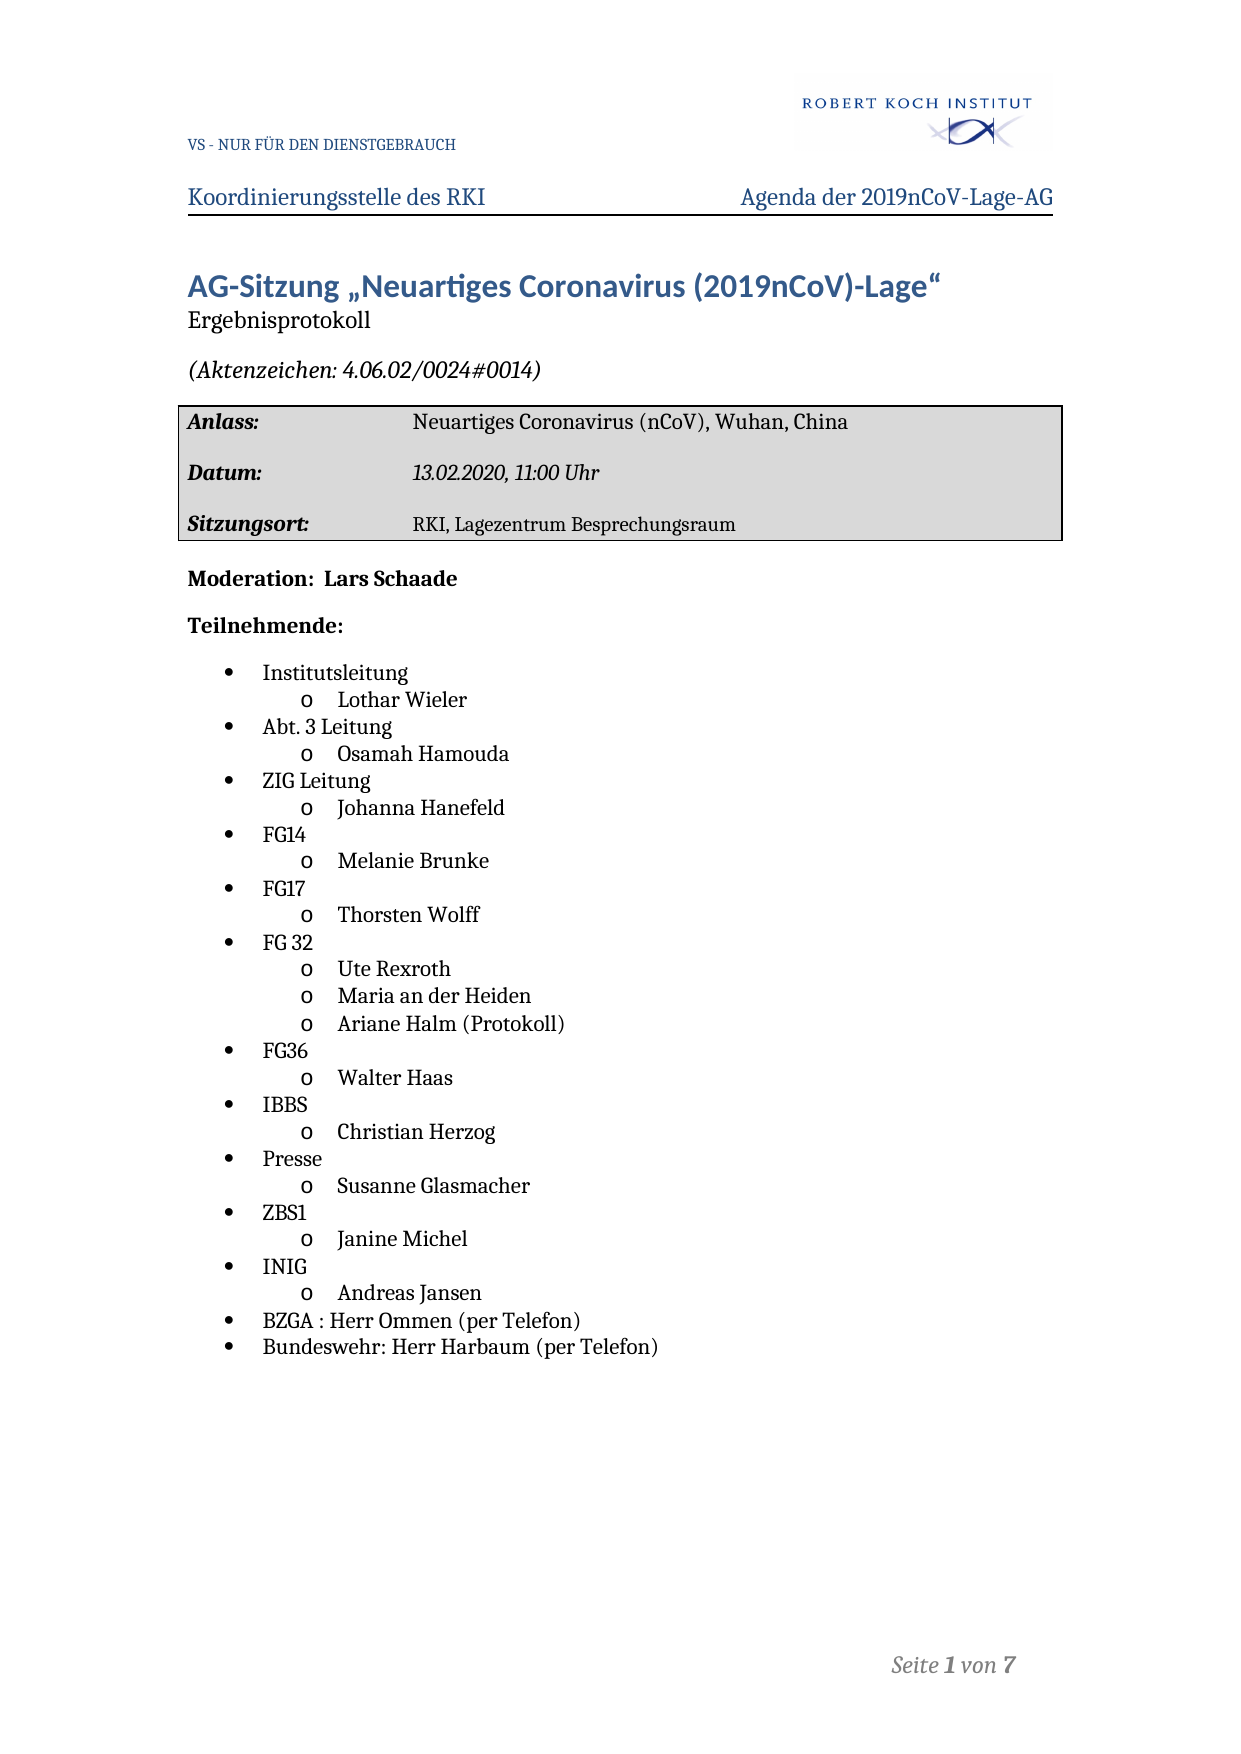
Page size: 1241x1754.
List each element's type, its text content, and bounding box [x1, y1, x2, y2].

picture [794, 73, 1053, 151]
text Teilnehmende: [187, 613, 1053, 639]
text Datum: [179, 456, 1061, 486]
list FG17 [225, 876, 1053, 902]
list Ute Rexroth [300, 956, 1053, 983]
list Susanne Glasmacher [300, 1172, 1053, 1200]
text Sitzungsort: [179, 507, 1061, 540]
list Walter Haas [300, 1065, 1053, 1092]
list Christian Herzog [300, 1118, 1053, 1146]
list BZGA : Herr Ommen (per Telefon) [225, 1308, 1053, 1334]
list Presse [225, 1146, 1053, 1172]
list Osamah Hamouda [300, 740, 1053, 768]
list INIG [225, 1254, 1053, 1280]
list FG 32 [225, 929, 1053, 956]
list IBBS [225, 1092, 1053, 1118]
list Lothar Wieler [300, 687, 1053, 714]
list Johanna Hanefeld [300, 794, 1053, 822]
list ZBS1 [225, 1200, 1053, 1226]
text Moderation: Lars Schaade [187, 566, 1053, 592]
list Institutsleitung [225, 660, 1053, 687]
list Thorsten Wolff [300, 902, 1053, 929]
list FG36 [225, 1038, 1053, 1065]
list Andreas Jansen [300, 1280, 1053, 1308]
text Anlass: [179, 407, 1061, 435]
list Ariane Halm (Protokoll) [300, 1011, 1053, 1038]
text Ergebnisprotokoll [187, 306, 1053, 335]
list Bundeswehr: Herr Harbaum (per Telefon) [225, 1334, 1053, 1360]
list FG14 [225, 822, 1053, 848]
subtitle AG-Sitzung „Neuartiges Coronavirus (2019nCoV)-Lage“ [187, 266, 1053, 306]
list Maria an der Heiden [300, 983, 1053, 1011]
list Melanie Brunke [300, 848, 1053, 876]
text (Aktenzeichen: 4.06.02/0024#0014) [187, 356, 1053, 384]
list Abt. 3 Leitung [225, 714, 1053, 740]
list Janine Michel [300, 1226, 1053, 1254]
list ZIG Leitung [225, 768, 1053, 794]
